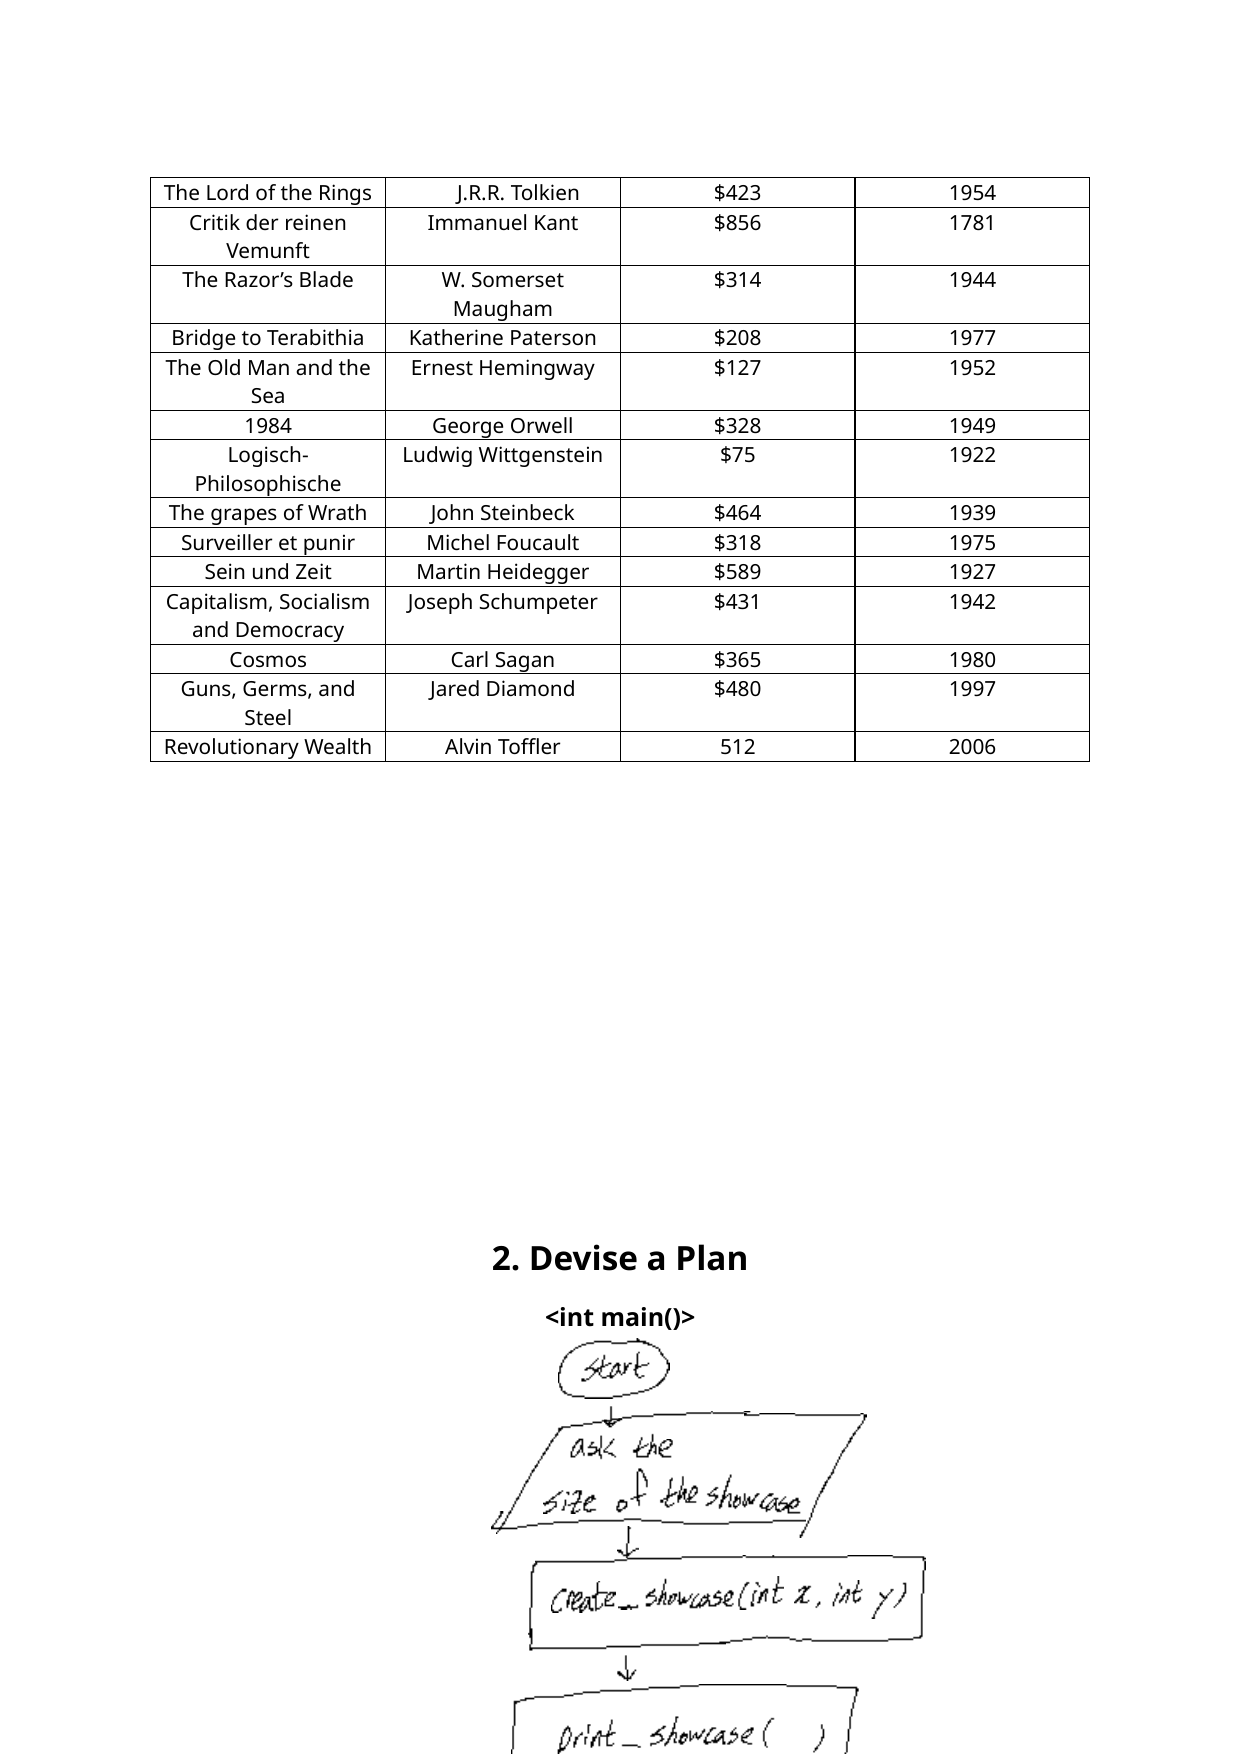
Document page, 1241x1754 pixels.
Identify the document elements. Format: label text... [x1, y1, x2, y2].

table_cell 512 [621, 732, 854, 761]
table_cell $480 [621, 674, 854, 731]
table_cell The Lord of the Rings [151, 178, 385, 207]
table_cell 1927 [856, 557, 1089, 586]
table_cell The grapes of Wrath [151, 498, 385, 527]
table_cell J.R.R. Tolkien [386, 178, 620, 207]
table_cell 1954 [856, 178, 1089, 207]
table_cell Capitalism, Socialism and Democracy [151, 587, 385, 644]
table_cell 2006 [856, 732, 1089, 761]
table_cell Surveiller et punir [151, 528, 385, 556]
table_cell John Steinbeck [386, 498, 620, 527]
table_cell $589 [621, 557, 854, 586]
table_cell 1922 [856, 440, 1089, 497]
table_cell 1977 [856, 324, 1089, 352]
table_cell 1984 [151, 411, 385, 439]
table_cell 1944 [856, 266, 1089, 322]
table_cell Logisch-Philosophische [151, 440, 385, 497]
table_cell $314 [621, 266, 854, 322]
table_cell The Old Man and the Sea [151, 353, 385, 410]
table_cell Guns, Germs, and Steel [151, 674, 385, 731]
table_cell $208 [621, 324, 854, 352]
table_cell Martin Heidegger [386, 557, 620, 586]
table_cell Immanuel Kant [386, 208, 620, 264]
table_cell Revolutionary Wealth [151, 732, 385, 761]
picture [511, 1684, 964, 1754]
table_cell $365 [621, 645, 854, 673]
table_cell $464 [621, 498, 854, 527]
table_cell Cosmos [151, 645, 385, 673]
table_cell $318 [621, 528, 854, 556]
table_cell W. Somerset Maugham [386, 266, 620, 322]
table_cell Bridge to Terabithia [151, 324, 385, 352]
table_cell 1980 [856, 645, 1089, 673]
text 2. Devise a Plan [150, 1234, 1090, 1280]
table_cell Katherine Paterson [386, 324, 620, 352]
picture [491, 1405, 926, 1681]
table_cell Critik der reinen Vemunft [151, 208, 385, 264]
table_cell Michel Foucault [386, 528, 620, 556]
table_cell Carl Sagan [386, 645, 620, 673]
table_cell $856 [621, 208, 854, 264]
table_cell George Orwell [386, 411, 620, 439]
table_cell Jared Diamond [386, 674, 620, 731]
table_cell The Razor’s Blade [151, 266, 385, 322]
table_cell 1952 [856, 353, 1089, 410]
table_cell 1997 [856, 674, 1089, 731]
table_cell Sein und Zeit [151, 557, 385, 586]
table_cell $328 [621, 411, 854, 439]
table_cell $75 [621, 440, 854, 497]
table_cell $127 [621, 353, 854, 410]
table_cell 1975 [856, 528, 1089, 556]
table_cell Ludwig Wittgenstein [386, 440, 620, 497]
table_cell Joseph Schumpeter [386, 587, 620, 644]
table_cell Ernest Hemingway [386, 353, 620, 410]
table_cell 1781 [856, 208, 1089, 264]
table_cell Alvin Toffler [386, 732, 620, 761]
text <int main()> [150, 1300, 1090, 1334]
picture [558, 1338, 670, 1399]
table_cell 1942 [856, 587, 1089, 644]
table_cell $431 [621, 587, 854, 644]
table_cell 1939 [856, 498, 1089, 527]
table_cell 1949 [856, 411, 1089, 439]
table_cell $423 [621, 178, 854, 207]
